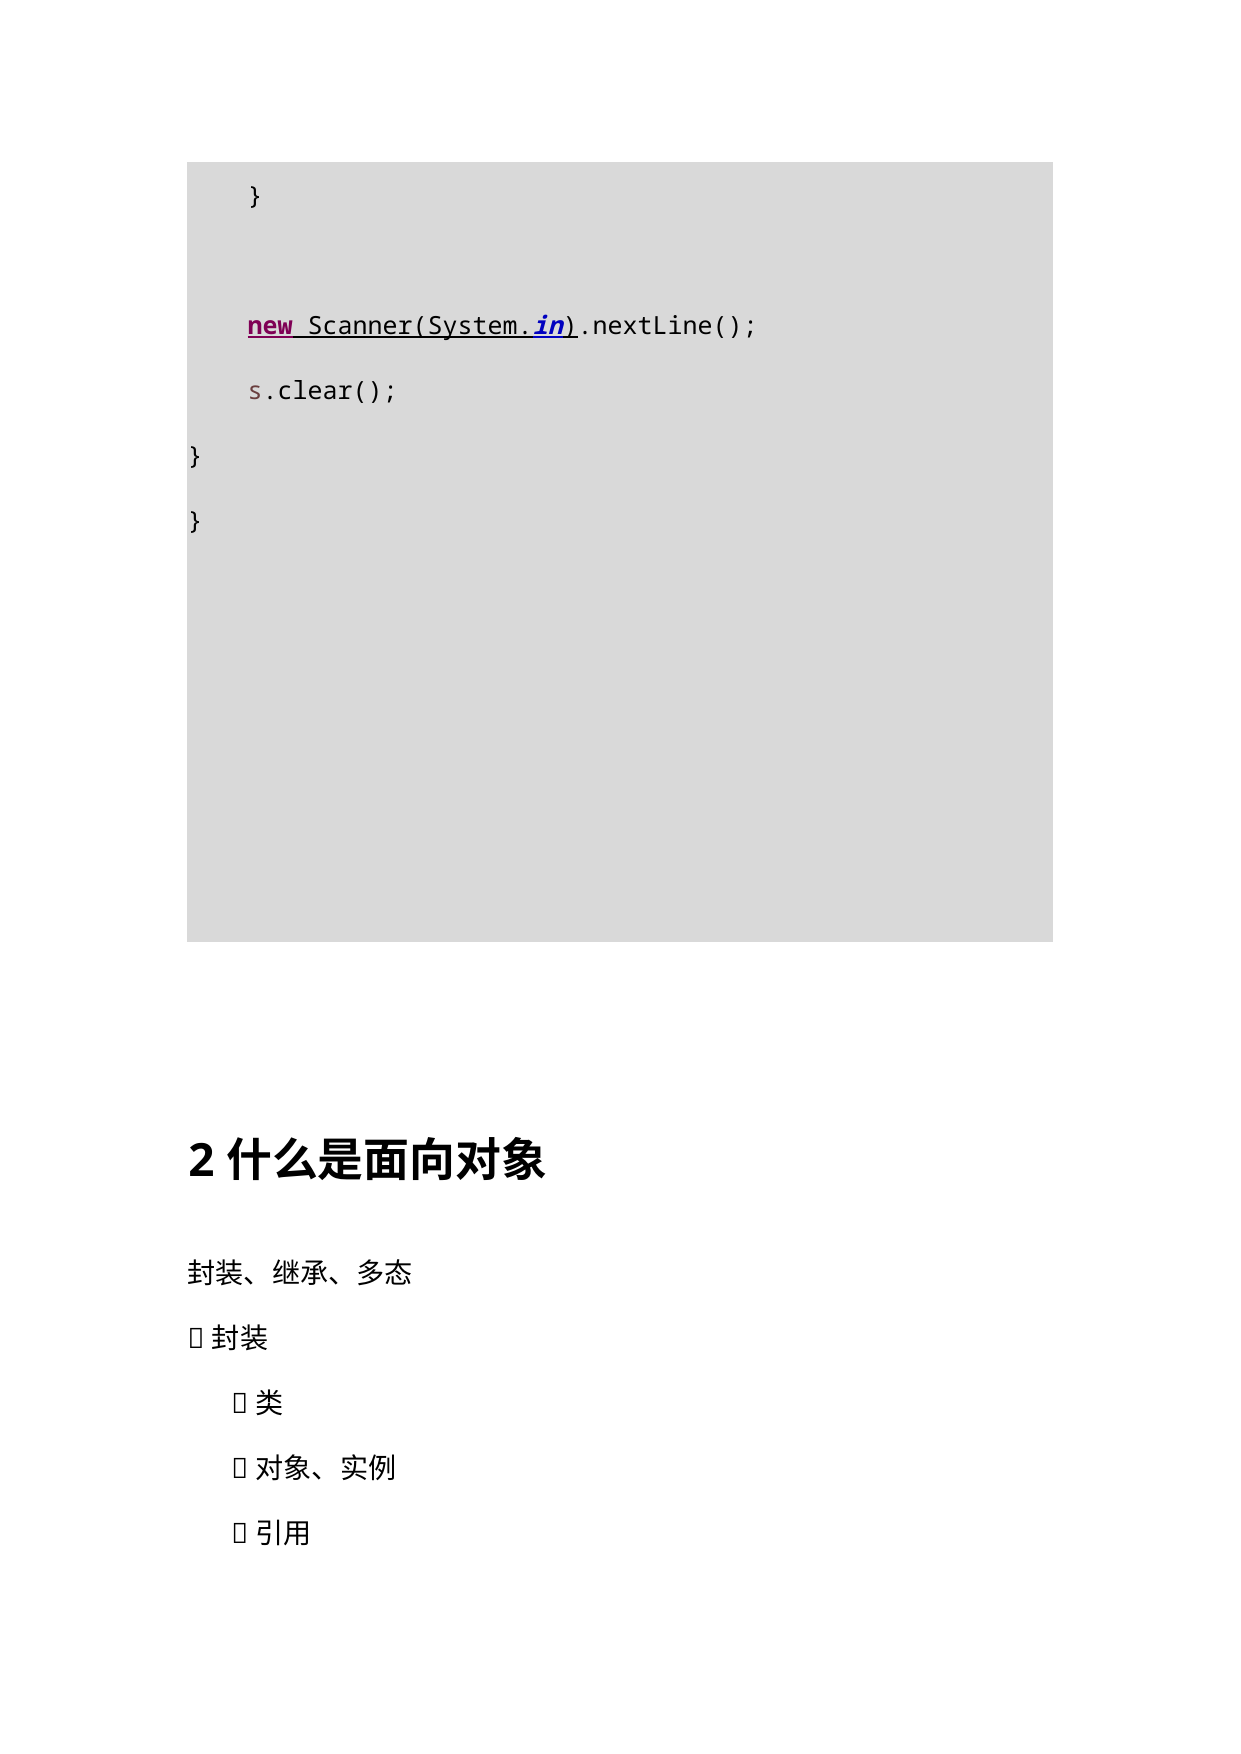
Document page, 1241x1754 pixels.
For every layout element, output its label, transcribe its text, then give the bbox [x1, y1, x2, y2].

text  对象、实例 [231, 1434, 1053, 1499]
text new Scanner(System.in).nextLine(); [187, 292, 1053, 357]
text } [187, 422, 1053, 487]
text  类 [231, 1369, 1053, 1434]
text 2 什么是面向对象 [187, 1107, 1053, 1205]
text  封装 [187, 1304, 1053, 1369]
text } [187, 162, 1053, 227]
text  引用 [231, 1499, 1053, 1564]
text 封装、继承、多态 [187, 1239, 1053, 1304]
text s.clear(); [187, 357, 1053, 422]
text } [187, 487, 1053, 552]
